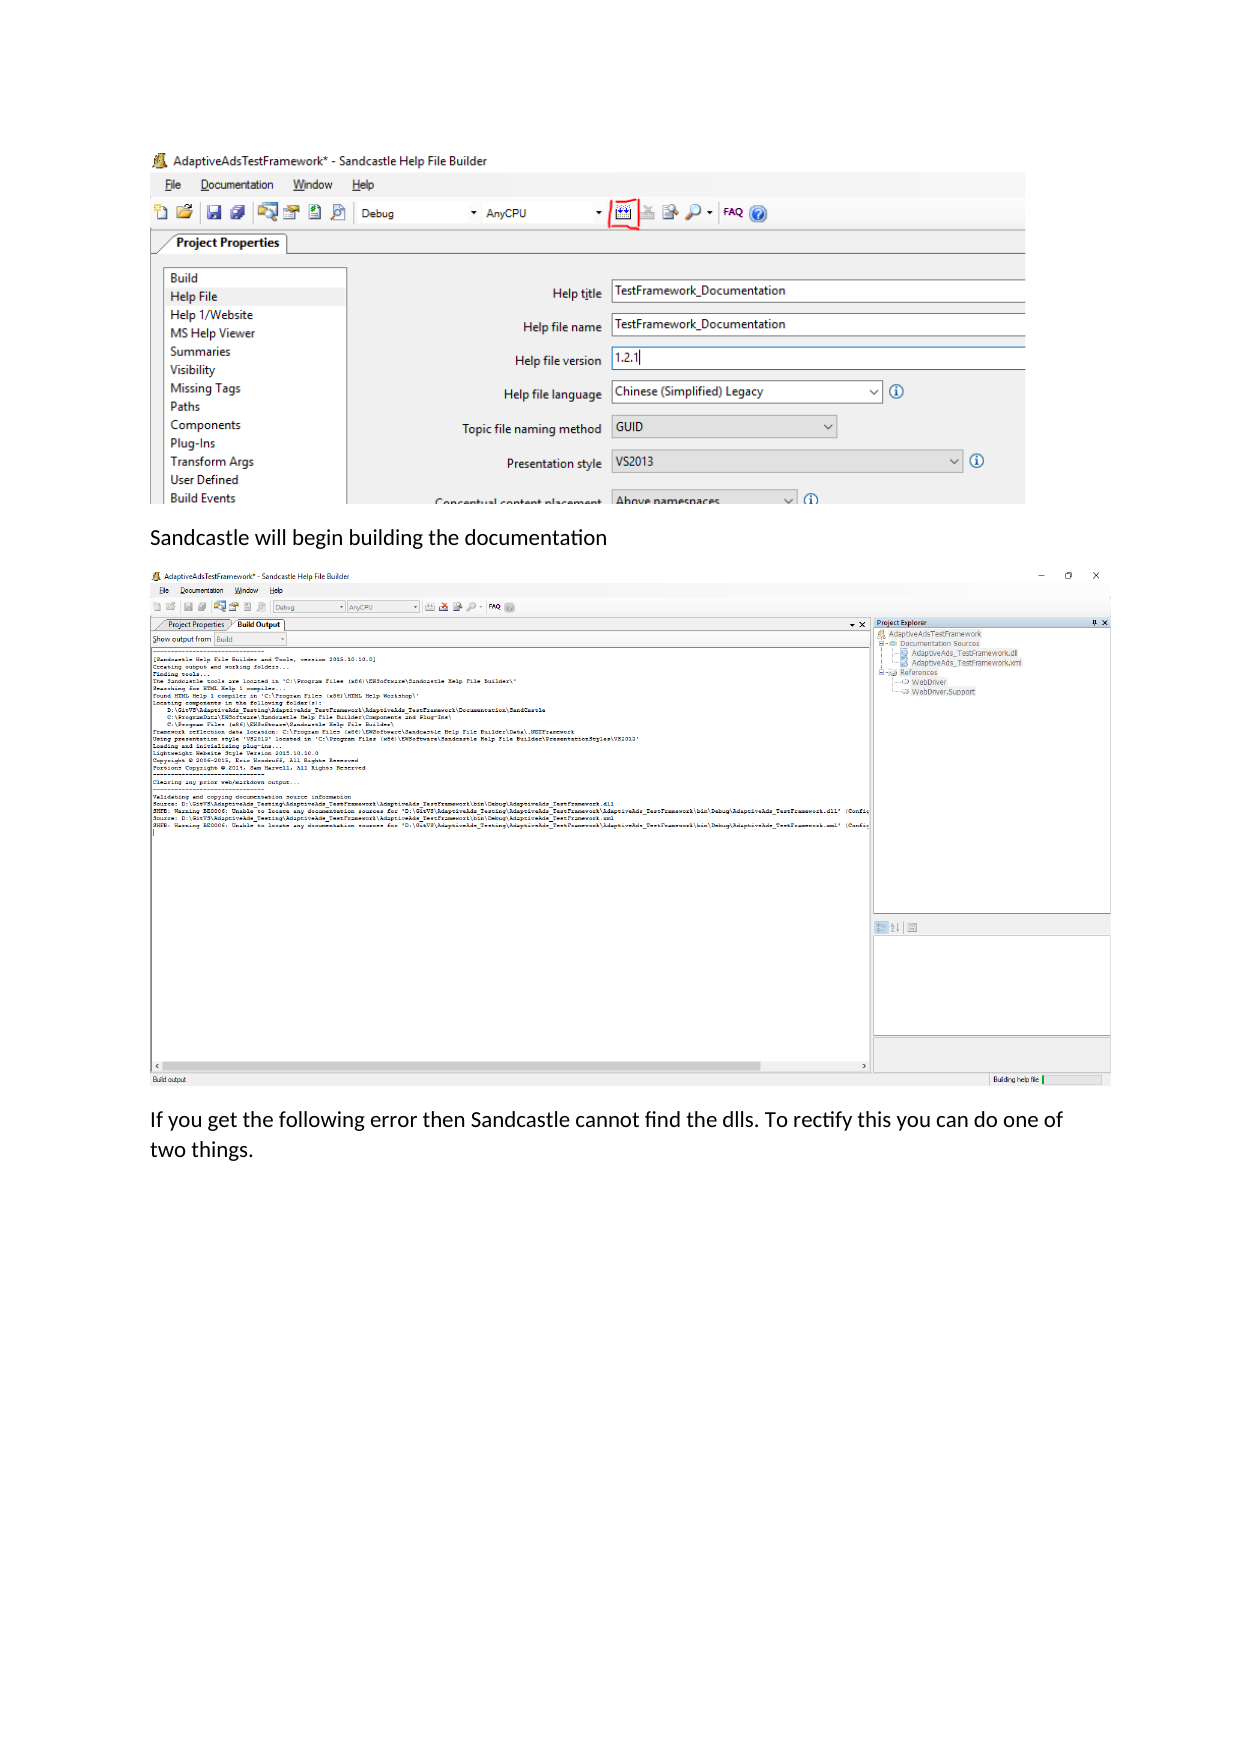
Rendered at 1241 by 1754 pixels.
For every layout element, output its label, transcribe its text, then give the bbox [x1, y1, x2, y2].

picture [150, 569, 1111, 1086]
text Sandcastle will begin building the documentation [150, 523, 1090, 551]
picture [150, 150, 1026, 504]
text If you get the following error then Sandcastle cannot find the dlls. To rectify this you can do one of two things. [150, 1105, 1090, 1163]
